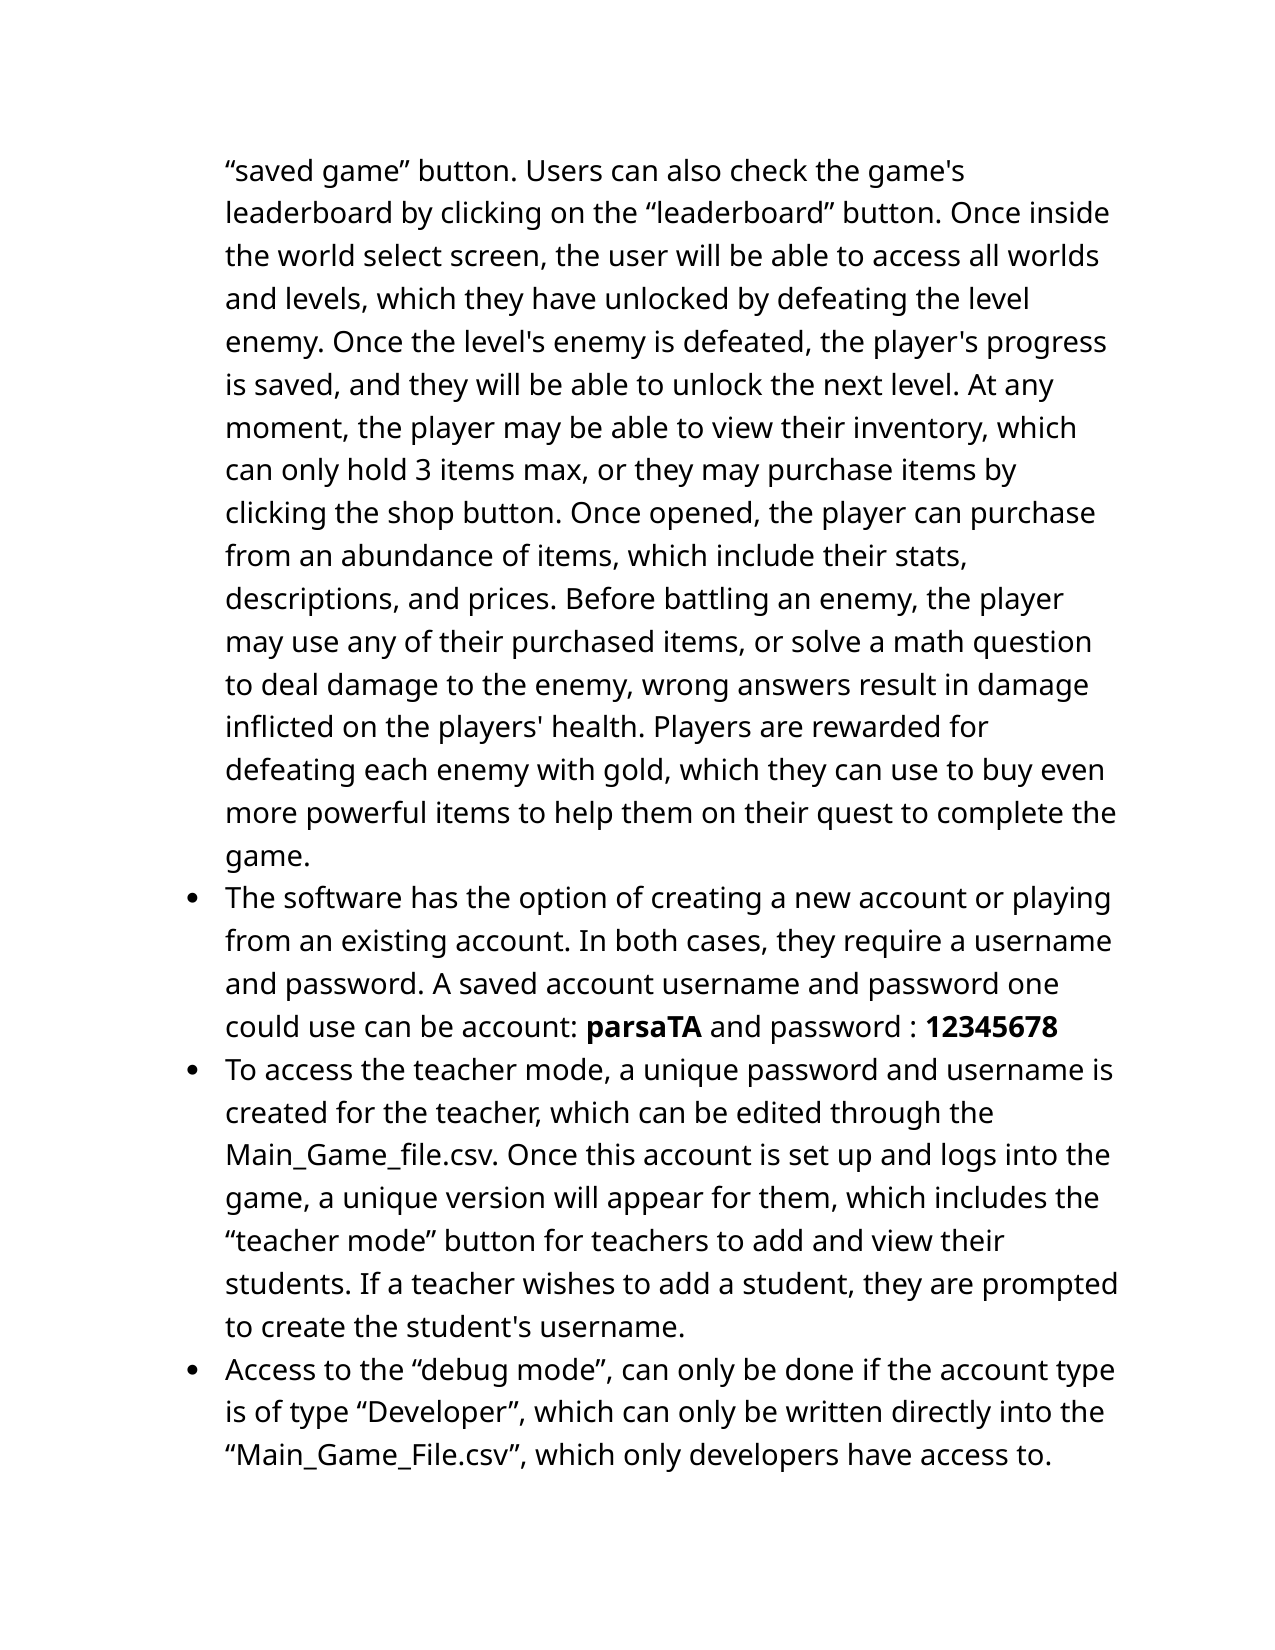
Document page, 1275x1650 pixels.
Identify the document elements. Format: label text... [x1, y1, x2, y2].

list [187, 1349, 1125, 1474]
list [187, 150, 1125, 875]
list The software has the option of creating a new account or playing from an existing account. In both cases, they require a username and password. A saved account username and password one could use can be account: parsaTA and password : 12345678 [187, 878, 1125, 1046]
list To access the teacher mode, a unique password and username is created for the teacher, which can be edited through the Main_Game_file.csv. Once this account is set up and logs into the game, a unique version will appear for them, which includes the “teacher mode” button for teachers to add and view their students. If a teacher wishes to add a student, they are prompted to create the student's username. [187, 1049, 1125, 1346]
